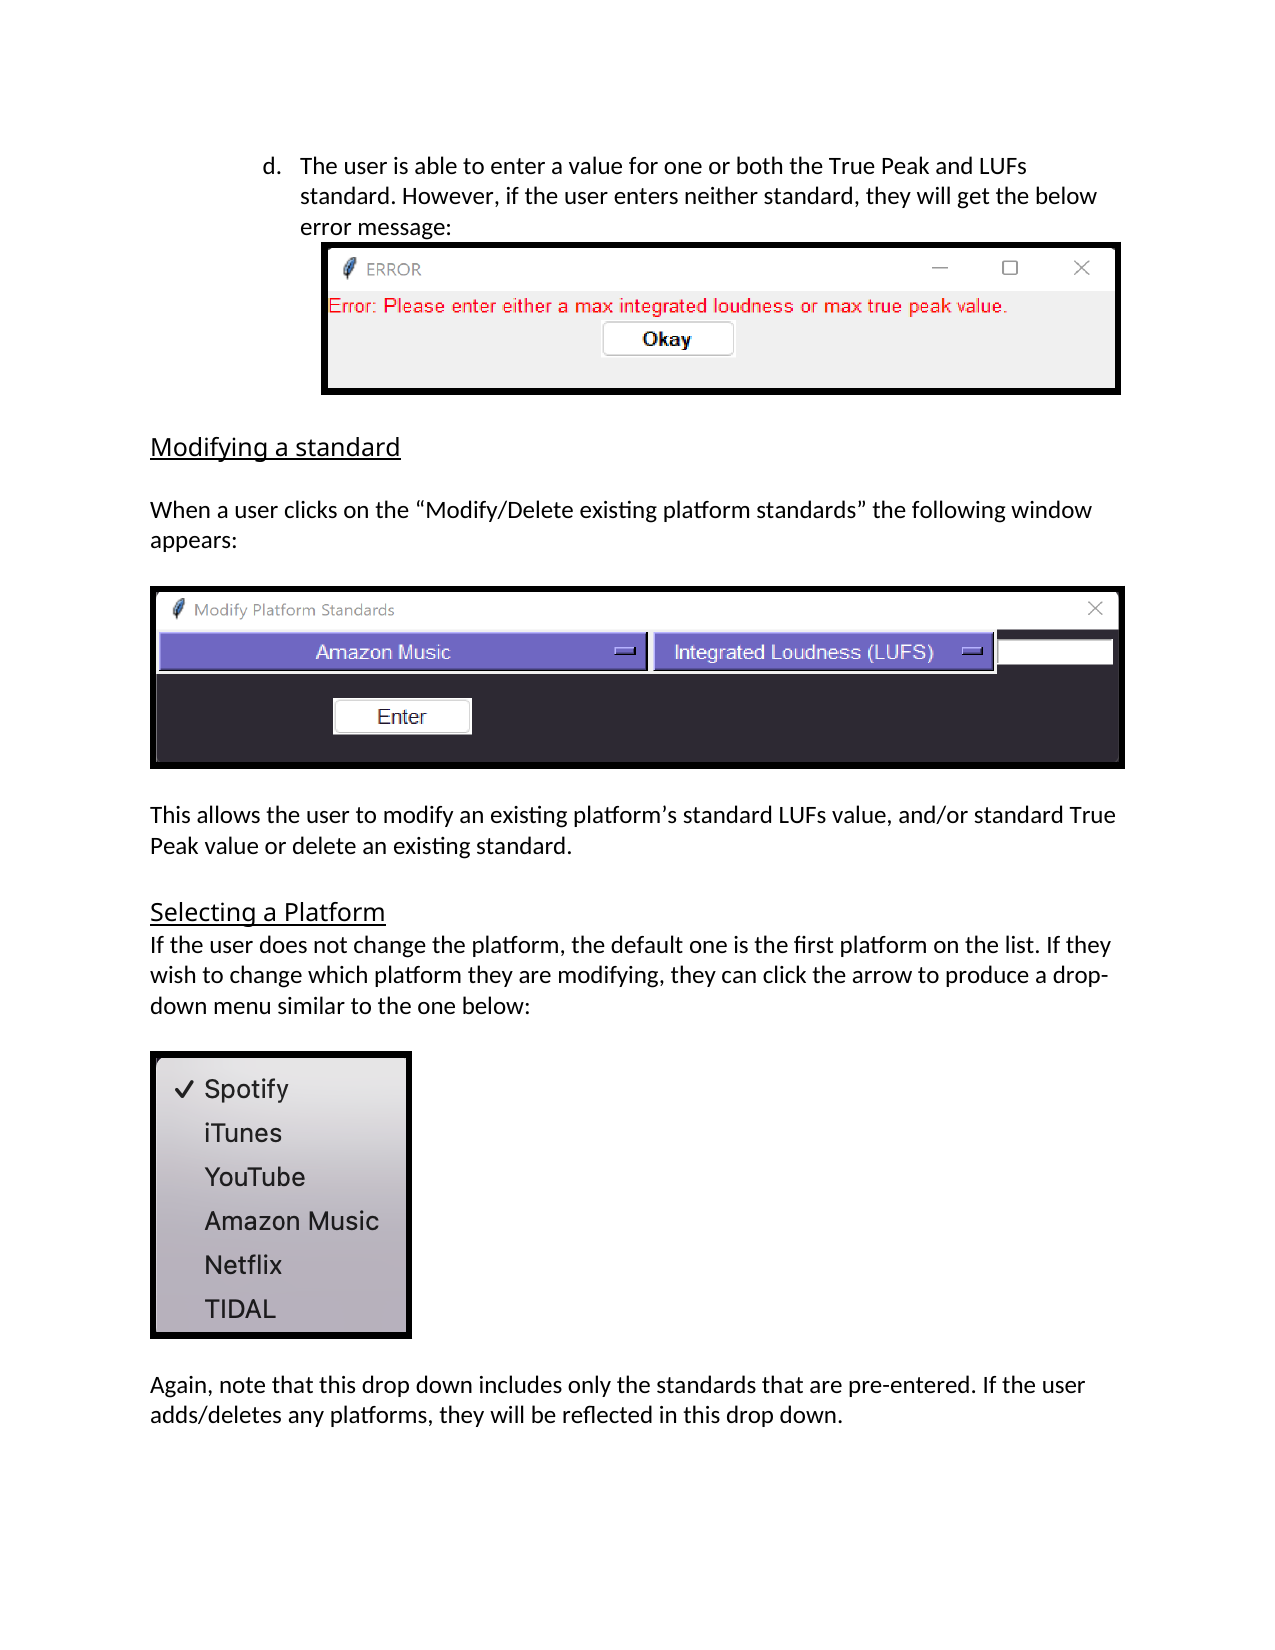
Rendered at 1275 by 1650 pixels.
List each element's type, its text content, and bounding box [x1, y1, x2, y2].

list The user is able to enter a value for one or both the True Peak and LUFs standard. However, if the user enters neither standard, they will get the below error message: [262, 150, 1125, 242]
picture [328, 248, 1115, 388]
text Again, note that this drop down includes only the standards that are pre-entered. If the user adds/deletes any platforms, they will be reflected in this drop down. [150, 1369, 1125, 1430]
subtitle Modifying a standard [150, 429, 1125, 463]
picture [156, 592, 1119, 762]
text When a user clicks on the “Modify/Delete existing platform standards” the following window appears: [150, 494, 1125, 555]
text This allows the user to modify an existing platform’s standard LUFs value, and/or standard True Peak value or delete an existing standard. [150, 799, 1125, 860]
picture [156, 1058, 406, 1332]
text If the user does not change the platform, the default one is the first platform on the list. If they wish to change which platform they are modifying, they can click the arrow to produce a drop-down menu similar to the one below: [150, 929, 1125, 1021]
subtitle Selecting a Platform [150, 895, 1125, 929]
